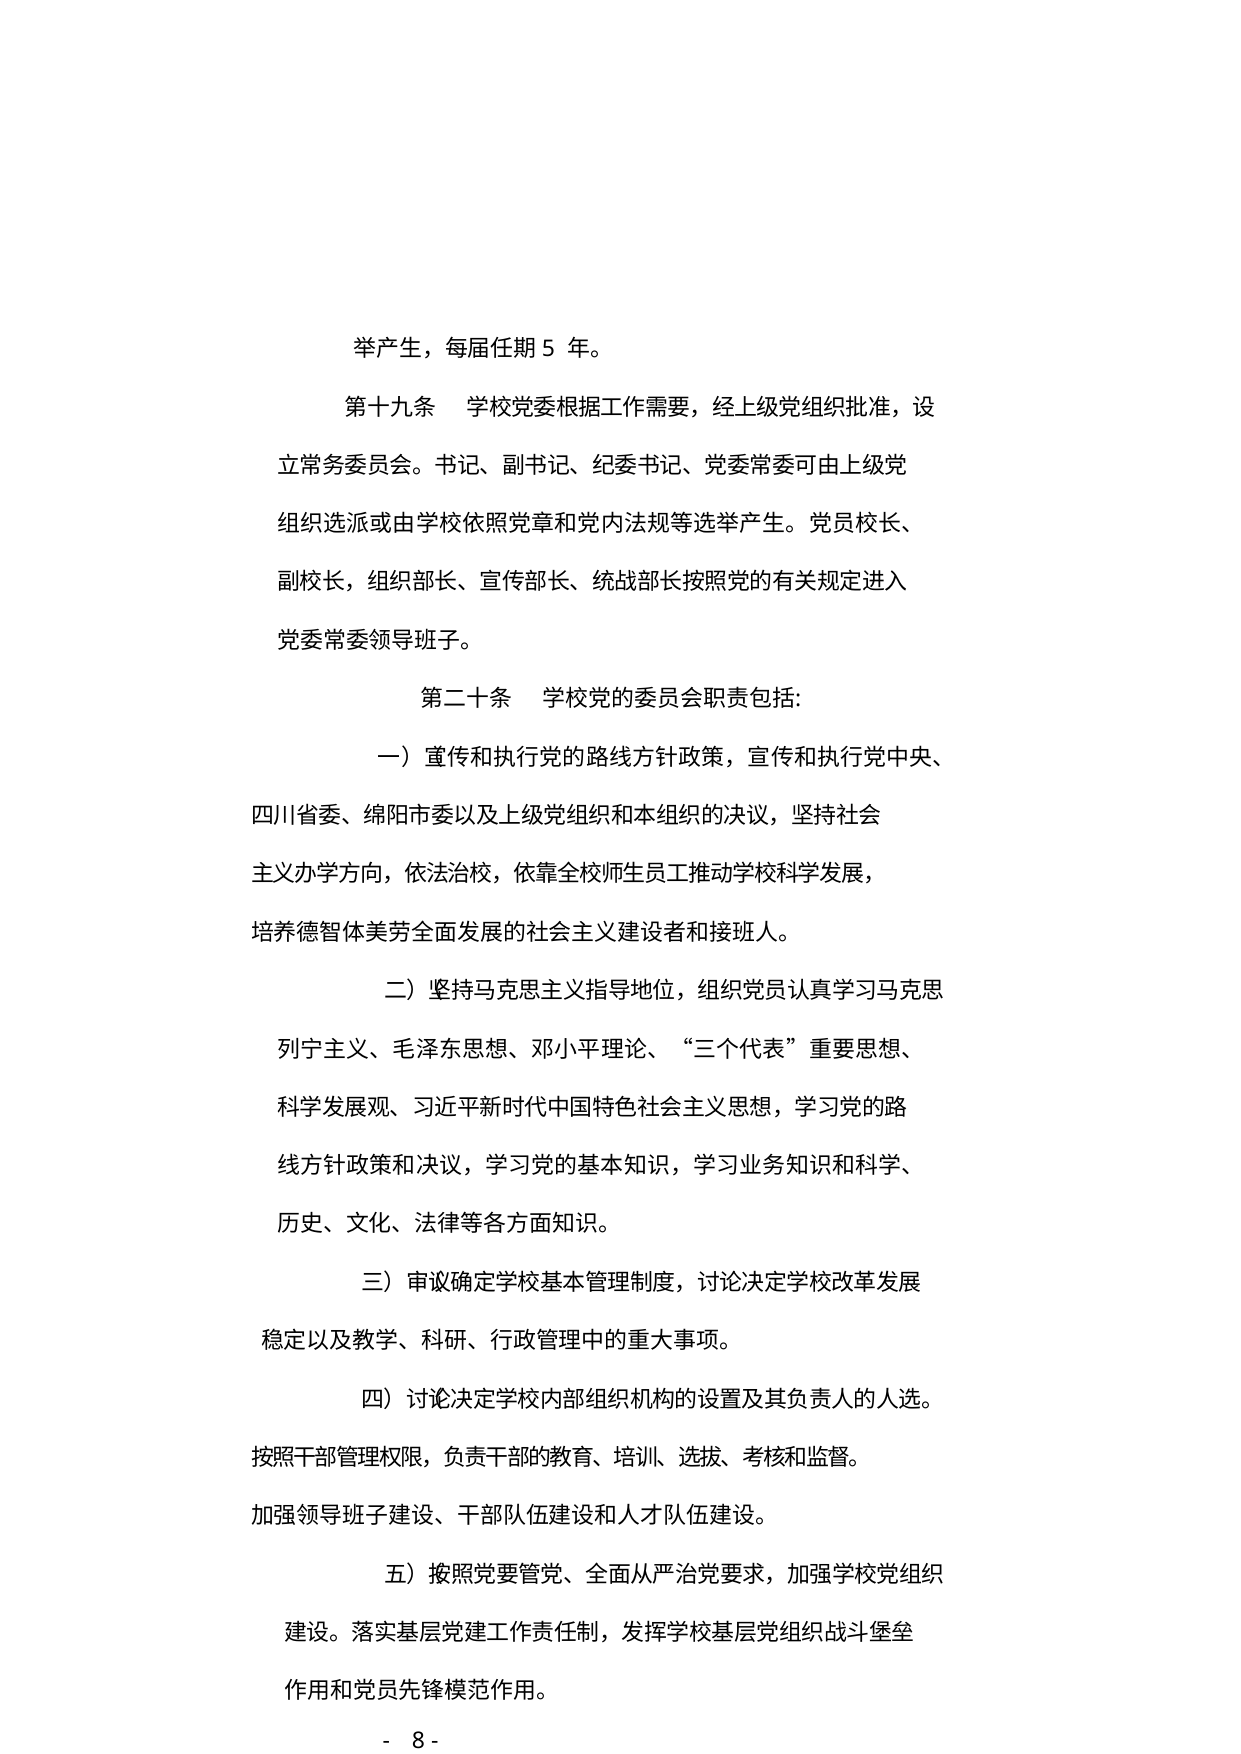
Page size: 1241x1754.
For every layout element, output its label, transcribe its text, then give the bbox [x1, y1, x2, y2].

text （ [420, 1381, 478, 1414]
text 历史、文化、法律等各方面知识。 [277, 1205, 1240, 1238]
text 作用和党员先锋模范作用。 [284, 1672, 1240, 1706]
text 二）坚持马克思主义指导地位，组织党员认真学习马克思 [384, 972, 1240, 1005]
text 建设。落实基层党建工作责任制，发挥学校基层党组织战斗堡垒 [284, 1614, 1240, 1647]
text 培养德智体美劳全面发展的社会主义建设者和接班人。 [251, 913, 1240, 947]
text 按照干部管理权限，负责干部的教育、培训、选拔、考核和监督。 [251, 1439, 1240, 1472]
text 科学发展观、习近平新时代中国特色社会主义思想，学习党的路 [277, 1089, 1240, 1122]
text 立常务委员会。书记、副书记、纪委书记、党委常委可由上级党 [277, 447, 1240, 480]
text 线方针政策和决议，学习党的基本知识，学习业务知识和科学、 [277, 1147, 1240, 1180]
text 一）宣传和执行党的路线方针政策，宣传和执行党中央、 [378, 739, 1240, 772]
text 加强领导班子建设、干部队伍建设和人才队伍建设。 [251, 1497, 1240, 1530]
text 四川省委、绵阳市委以及上级党组织和本组织的决议，坚持社会 [251, 797, 1240, 830]
text - [382, 1725, 412, 1754]
text 第二十条 学校党的委员会职责包括: [420, 680, 996, 713]
text 主义办学方向，依法治校，依靠全校师生员工推动学校科学发展， [251, 855, 1240, 888]
text 组织选派或由学校依照党章和党内法规等选举产生。党员校长、 [277, 505, 1240, 538]
text 四）讨论决定学校内部组织机构的设置及其负责人的人选。 [478, 1381, 1240, 1414]
text 第十九条 学校党委根据工作需要，经上级党组织批准，设 [344, 388, 1240, 422]
text 列宁主义、毛泽东思想、邓小平理论、“三个代表”重要思想、 [277, 1030, 1240, 1064]
text 五）按照党要管党、全面从严治党要求，加强学校党组织 [384, 1556, 1240, 1589]
text 8 - [412, 1725, 480, 1754]
text 稳定以及教学、科研、行政管理中的重大事项。 [261, 1322, 1240, 1355]
text 副校长，组织部长、宣传部长、统战部长按照党的有关规定进入 [277, 563, 1240, 596]
text 党委常委领导班子。 [277, 622, 1240, 655]
text 三）审议确定学校基本管理制度，讨论决定学校改革发展 [361, 1264, 1240, 1297]
text 举产生，每届任期 5年。 [353, 330, 744, 363]
